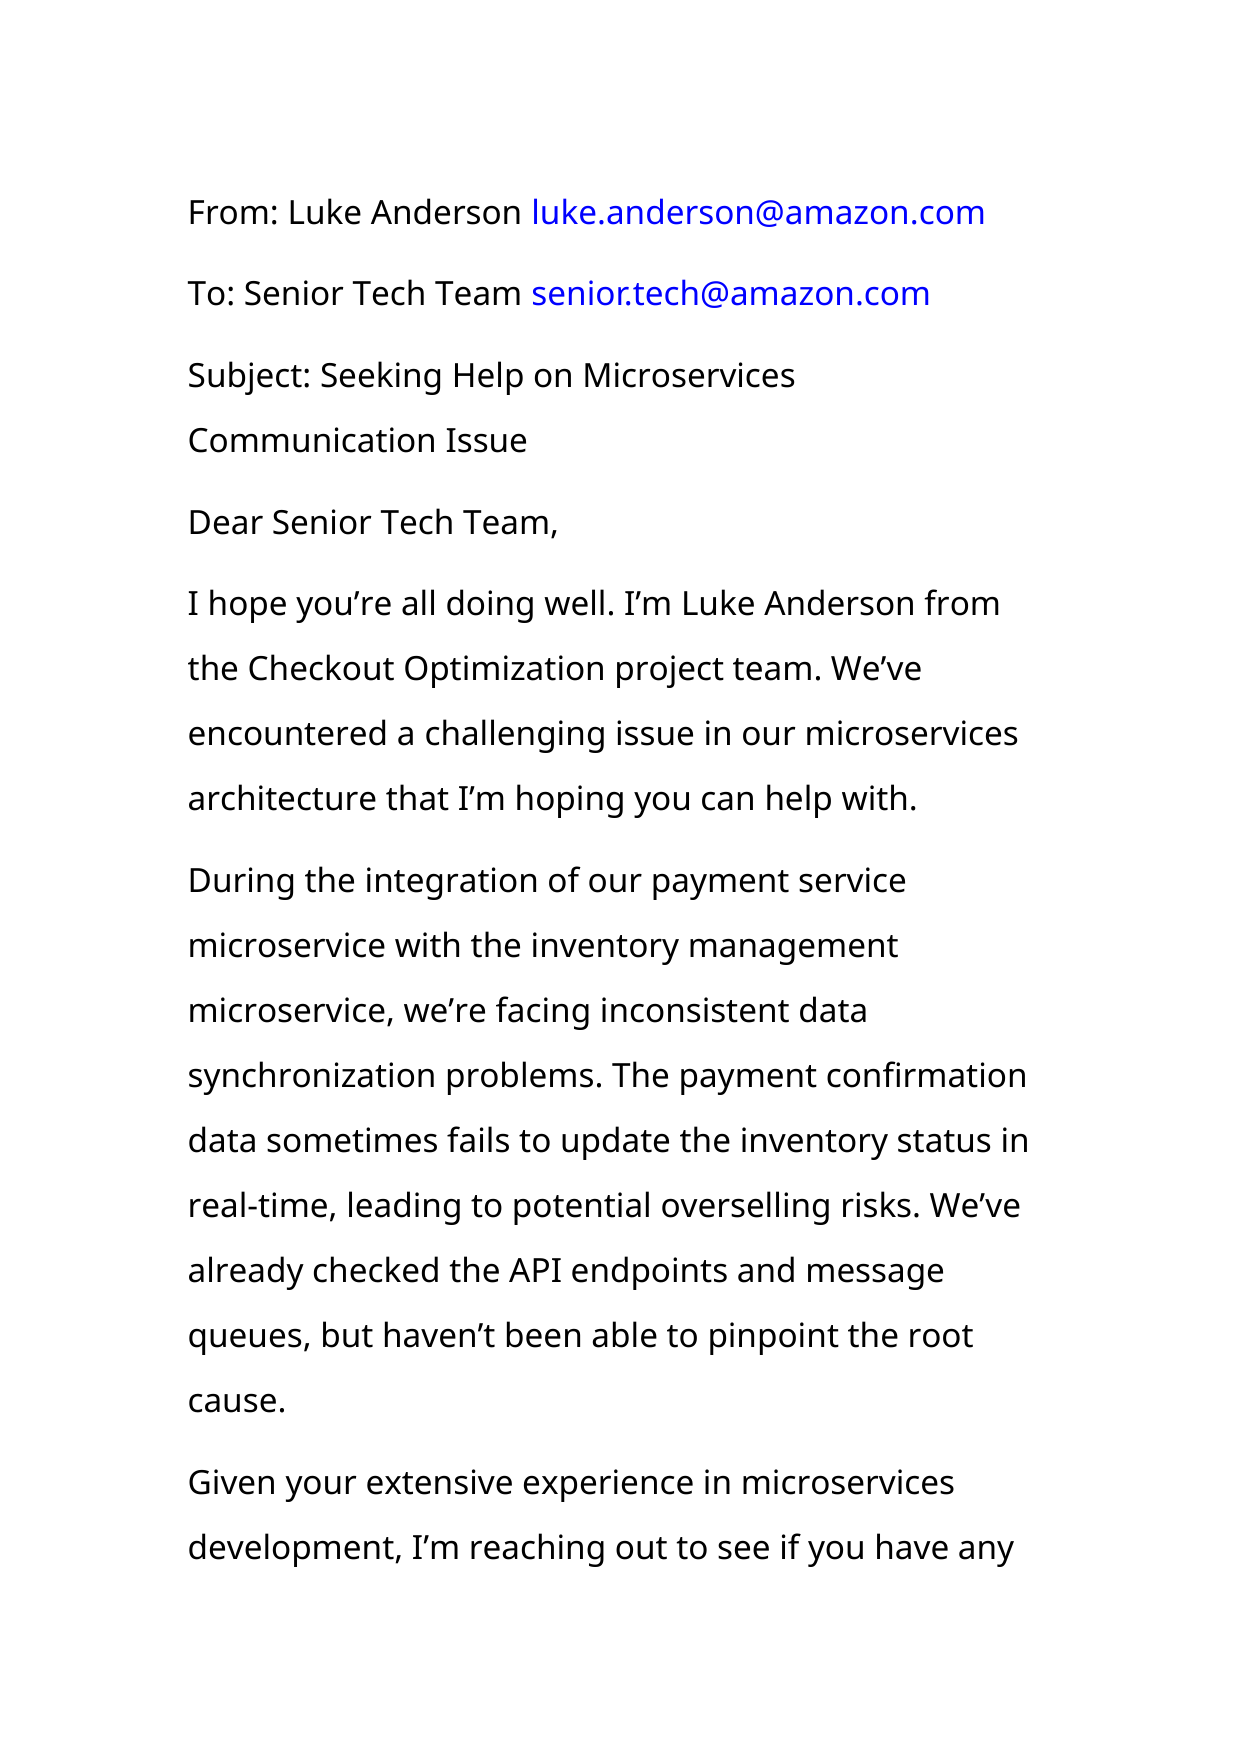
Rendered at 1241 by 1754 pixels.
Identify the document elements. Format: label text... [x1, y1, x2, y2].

text Subject: Seeking Help on Microservices Communication Issue​ [187, 342, 1053, 472]
text Dear Senior Tech Team,​ [187, 489, 1053, 554]
text I hope you’re all doing well. I’m Luke Anderson from the Checkout Optimization project team. We’ve encountered a challenging issue in our microservices architecture that I’m hoping you can help with.​ [187, 570, 1053, 830]
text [187, 1449, 1053, 1579]
text During the integration of our payment service microservice with the inventory management microservice, we’re facing inconsistent data synchronization problems. The payment confirmation data sometimes fails to update the inventory status in real-time, leading to potential overselling risks. We’ve already checked the API endpoints and message queues, but haven’t been able to pinpoint the root cause.​ [187, 847, 1053, 1432]
text From: Luke Anderson luke.anderson@amazon.com​ [187, 179, 1053, 244]
text To: Senior Tech Team senior.tech@amazon.com​ [187, 260, 1053, 325]
